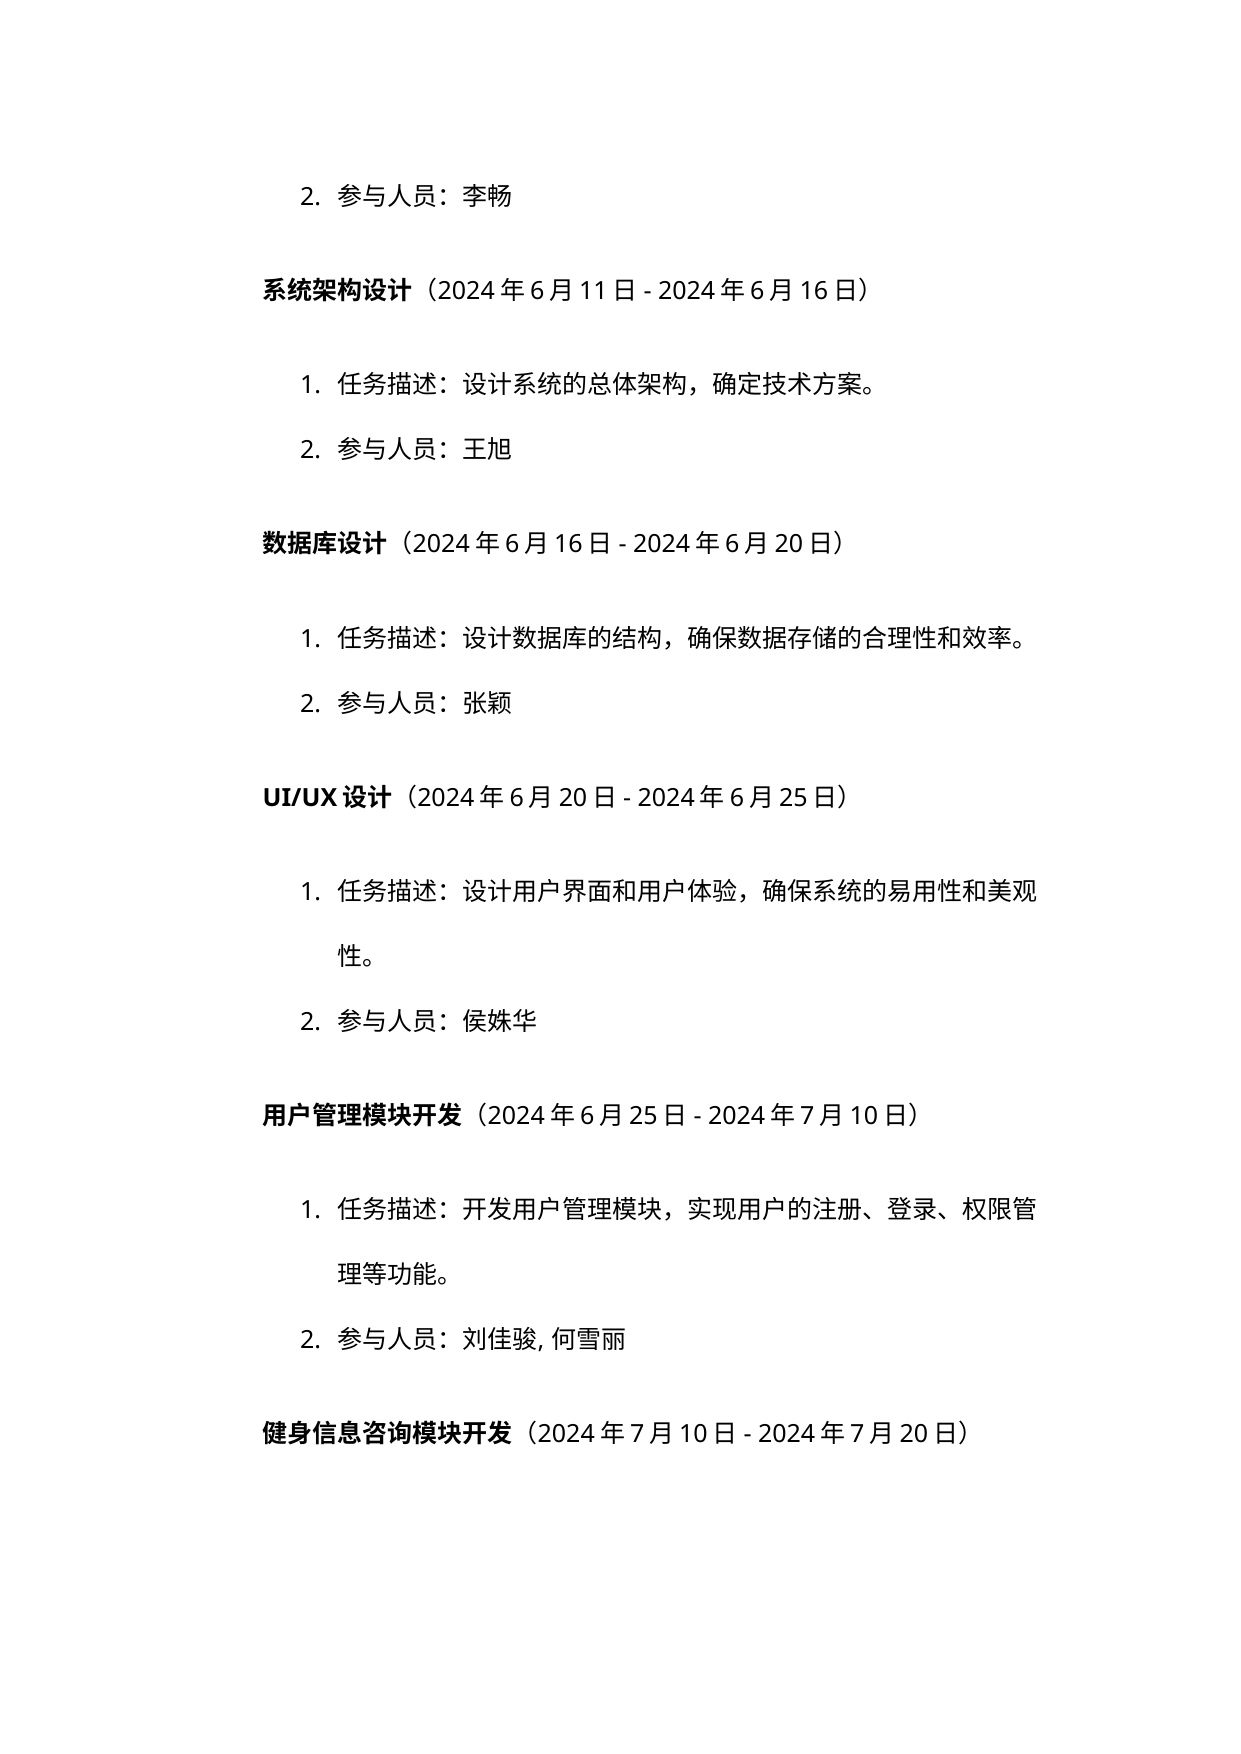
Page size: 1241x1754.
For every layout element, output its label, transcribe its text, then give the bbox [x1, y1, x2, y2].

list 参与人员：李畅 [300, 162, 1053, 227]
text 数据库设计（2024年6月16日 - 2024年6月20日） [262, 509, 1053, 574]
list 参与人员：侯姝华 [300, 987, 1053, 1052]
list 参与人员：刘佳骏, 何雪丽 [300, 1305, 1053, 1370]
list 任务描述：设计数据库的结构，确保数据存储的合理性和效率。 [300, 604, 1053, 669]
list 参与人员：王旭 [300, 415, 1053, 480]
list 参与人员：张颖 [300, 669, 1053, 734]
list 任务描述：设计系统的总体架构，确定技术方案。 [300, 350, 1053, 415]
text UI/UX设计（2024年6月20日 - 2024年6月25日） [262, 763, 1053, 828]
list 任务描述：开发用户管理模块，实现用户的注册、登录、权限管理等功能。 [300, 1175, 1053, 1305]
text 用户管理模块开发（2024年6月25日 - 2024年7月10日） [262, 1081, 1053, 1146]
text 系统架构设计（2024年6月11日 - 2024年6月16日） [262, 256, 1053, 321]
list 任务描述：设计用户界面和用户体验，确保系统的易用性和美观性。 [300, 857, 1053, 987]
text 健身信息咨询模块开发（2024年7月10日 - 2024年7月20日） [262, 1399, 1053, 1464]
